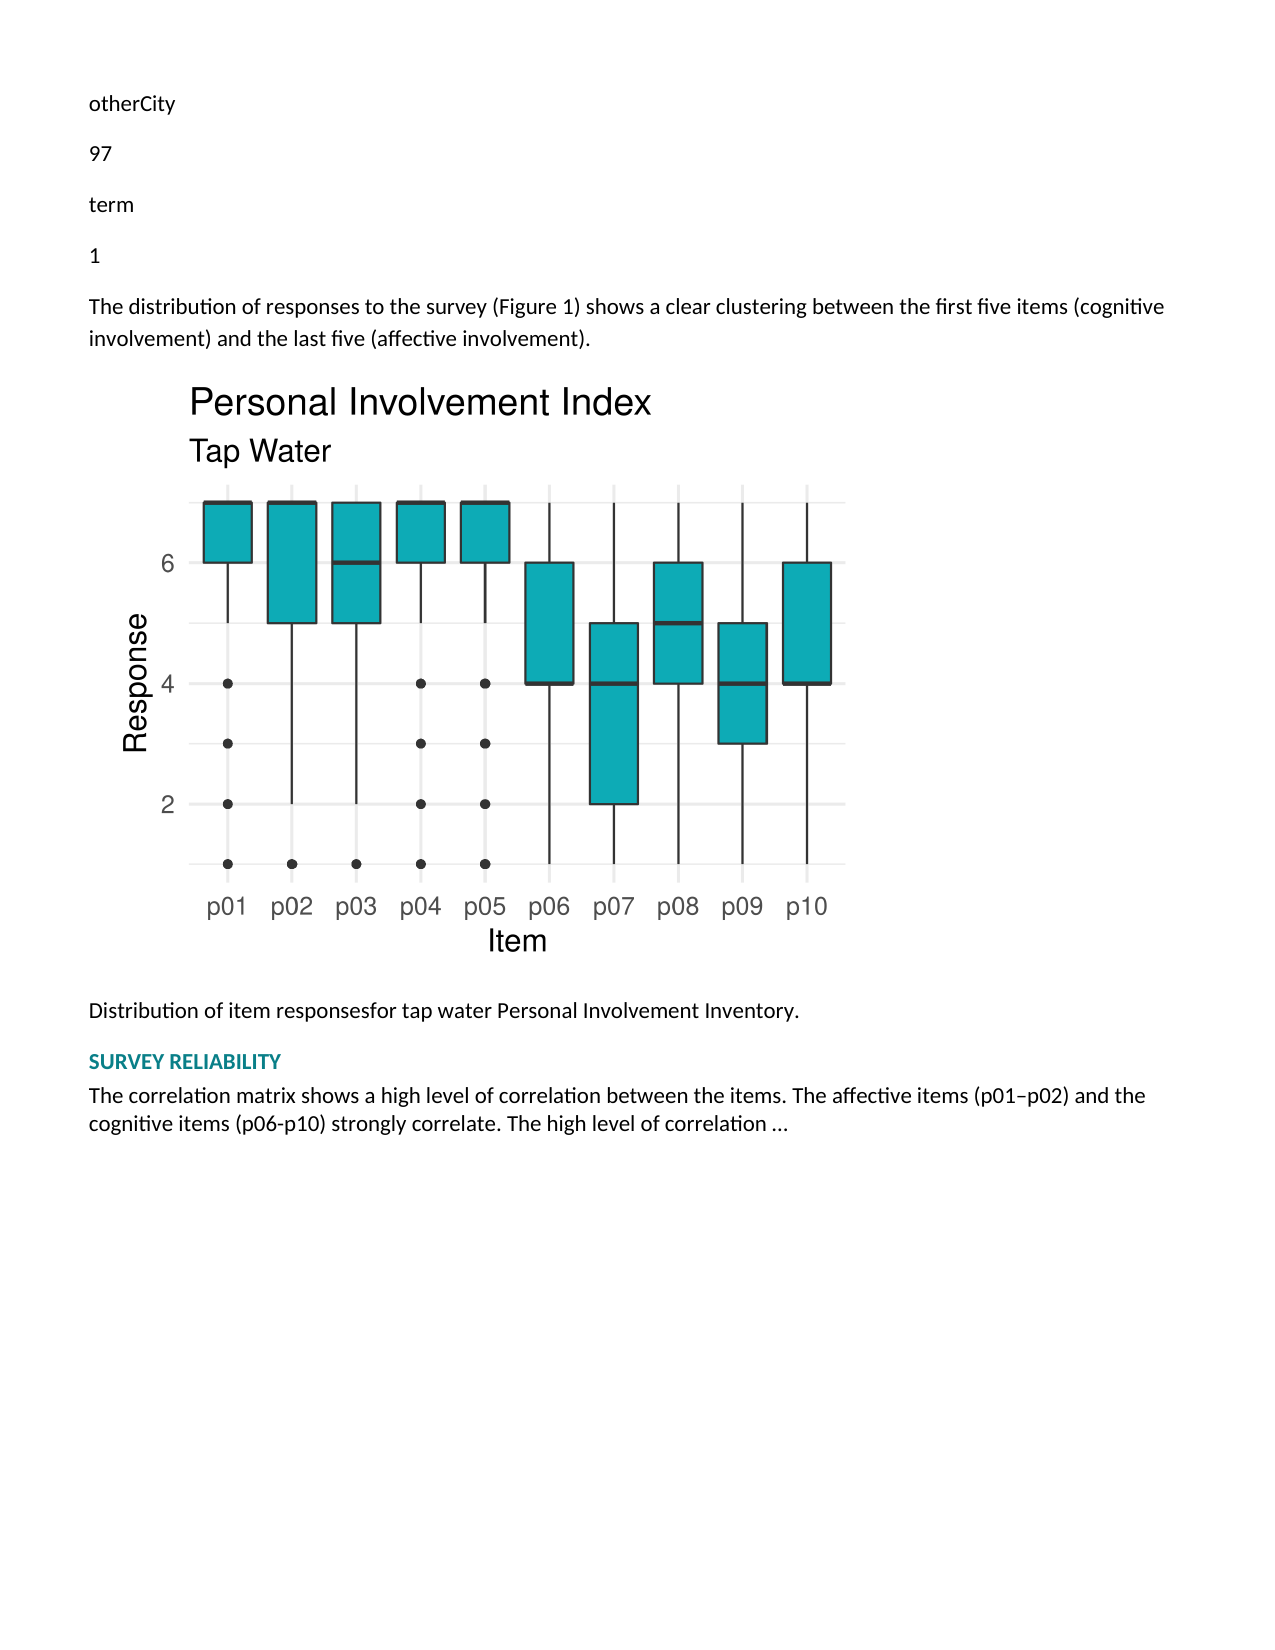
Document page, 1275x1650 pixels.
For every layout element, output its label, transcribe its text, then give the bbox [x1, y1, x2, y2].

picture [107, 371, 860, 974]
text The distribution of responses to the survey (Figure 1) shows a clear clustering between the first five items (cognitive involvement) and the last five (affective involvement). [89, 292, 1186, 353]
subtitle Survey Reliability [89, 1047, 1186, 1075]
